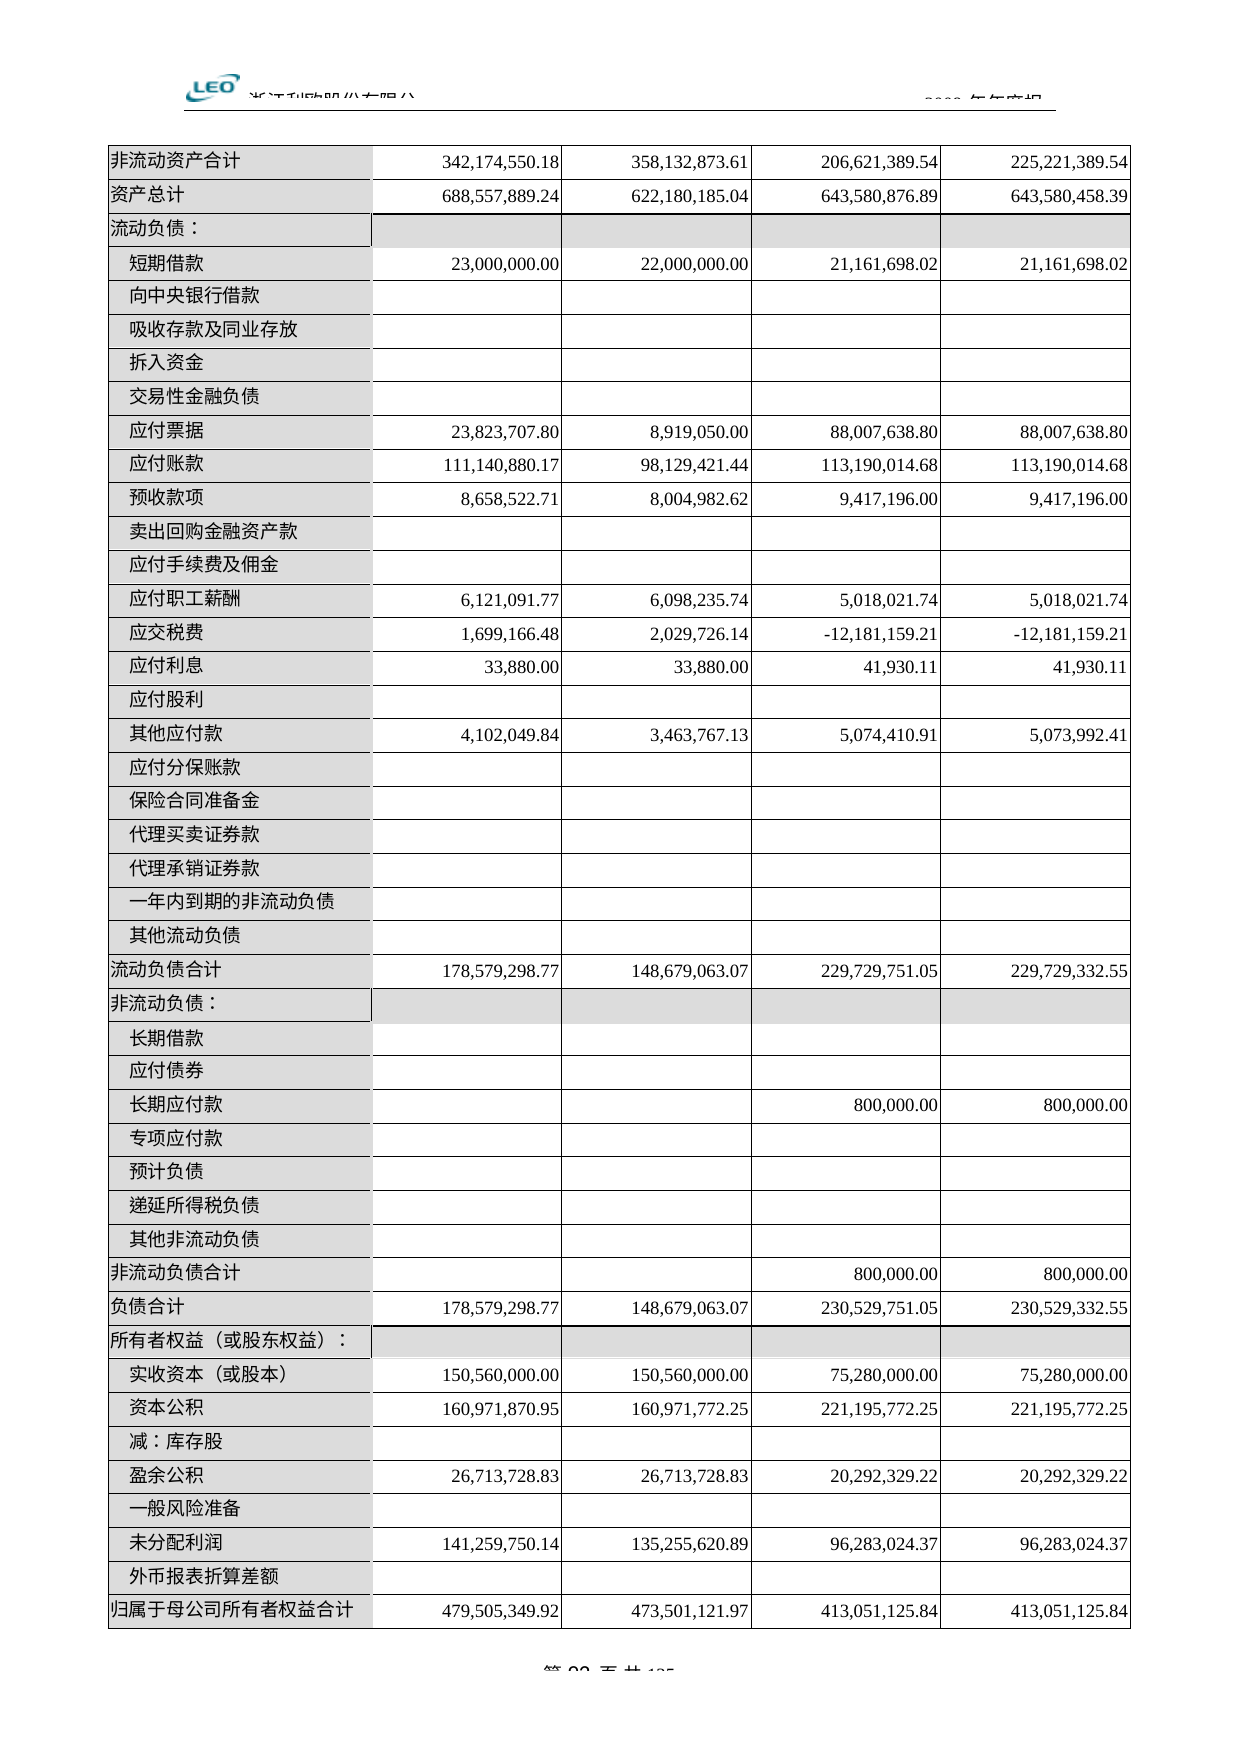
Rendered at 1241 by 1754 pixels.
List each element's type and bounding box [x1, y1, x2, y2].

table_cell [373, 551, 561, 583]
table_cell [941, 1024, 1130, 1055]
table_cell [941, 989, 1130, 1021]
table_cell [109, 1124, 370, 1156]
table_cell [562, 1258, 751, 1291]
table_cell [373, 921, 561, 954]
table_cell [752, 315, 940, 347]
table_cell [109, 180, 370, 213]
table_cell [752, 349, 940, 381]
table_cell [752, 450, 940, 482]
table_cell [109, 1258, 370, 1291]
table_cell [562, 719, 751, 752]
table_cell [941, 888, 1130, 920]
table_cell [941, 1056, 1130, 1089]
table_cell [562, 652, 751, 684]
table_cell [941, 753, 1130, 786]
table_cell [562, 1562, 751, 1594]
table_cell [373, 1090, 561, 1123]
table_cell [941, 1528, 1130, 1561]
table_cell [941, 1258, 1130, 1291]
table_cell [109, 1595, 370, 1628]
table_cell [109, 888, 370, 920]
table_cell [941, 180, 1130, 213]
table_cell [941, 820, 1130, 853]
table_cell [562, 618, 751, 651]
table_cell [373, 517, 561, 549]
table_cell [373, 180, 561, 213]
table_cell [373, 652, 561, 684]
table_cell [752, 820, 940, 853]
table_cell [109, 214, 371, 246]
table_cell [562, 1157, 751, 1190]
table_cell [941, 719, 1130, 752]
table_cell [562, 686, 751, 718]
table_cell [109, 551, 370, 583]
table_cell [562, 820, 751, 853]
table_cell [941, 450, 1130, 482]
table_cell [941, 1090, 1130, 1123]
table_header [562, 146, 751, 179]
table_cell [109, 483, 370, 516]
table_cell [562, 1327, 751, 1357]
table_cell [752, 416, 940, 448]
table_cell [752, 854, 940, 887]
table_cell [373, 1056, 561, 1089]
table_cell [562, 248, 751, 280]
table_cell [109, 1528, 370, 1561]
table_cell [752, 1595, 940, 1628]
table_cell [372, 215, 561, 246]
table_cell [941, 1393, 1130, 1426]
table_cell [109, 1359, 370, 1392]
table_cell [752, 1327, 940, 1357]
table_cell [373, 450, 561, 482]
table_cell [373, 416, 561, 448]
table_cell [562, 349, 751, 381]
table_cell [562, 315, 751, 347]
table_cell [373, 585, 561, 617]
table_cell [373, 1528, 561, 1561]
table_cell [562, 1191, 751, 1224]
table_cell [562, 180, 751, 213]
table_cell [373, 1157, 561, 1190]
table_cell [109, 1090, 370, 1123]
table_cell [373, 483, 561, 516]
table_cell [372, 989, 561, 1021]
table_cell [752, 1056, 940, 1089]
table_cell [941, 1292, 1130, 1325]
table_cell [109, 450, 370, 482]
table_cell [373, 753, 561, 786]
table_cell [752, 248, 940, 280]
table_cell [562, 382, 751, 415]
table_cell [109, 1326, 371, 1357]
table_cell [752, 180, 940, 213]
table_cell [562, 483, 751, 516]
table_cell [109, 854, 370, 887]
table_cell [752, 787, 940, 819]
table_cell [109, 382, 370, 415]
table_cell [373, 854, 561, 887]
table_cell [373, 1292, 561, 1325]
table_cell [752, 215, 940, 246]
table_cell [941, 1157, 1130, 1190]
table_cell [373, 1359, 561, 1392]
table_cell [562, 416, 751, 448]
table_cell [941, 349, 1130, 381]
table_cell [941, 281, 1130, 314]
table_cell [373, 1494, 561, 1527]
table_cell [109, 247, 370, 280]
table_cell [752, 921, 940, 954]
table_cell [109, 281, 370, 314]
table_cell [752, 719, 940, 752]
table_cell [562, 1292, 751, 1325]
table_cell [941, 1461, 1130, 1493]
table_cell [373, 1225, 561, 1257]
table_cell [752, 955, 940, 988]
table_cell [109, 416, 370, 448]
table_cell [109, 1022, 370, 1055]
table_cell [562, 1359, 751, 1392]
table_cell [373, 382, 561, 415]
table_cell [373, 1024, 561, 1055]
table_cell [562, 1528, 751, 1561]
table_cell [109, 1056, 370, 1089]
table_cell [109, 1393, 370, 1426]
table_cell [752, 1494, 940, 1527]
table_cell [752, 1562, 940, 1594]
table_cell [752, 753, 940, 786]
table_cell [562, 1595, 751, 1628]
picture [186, 74, 240, 102]
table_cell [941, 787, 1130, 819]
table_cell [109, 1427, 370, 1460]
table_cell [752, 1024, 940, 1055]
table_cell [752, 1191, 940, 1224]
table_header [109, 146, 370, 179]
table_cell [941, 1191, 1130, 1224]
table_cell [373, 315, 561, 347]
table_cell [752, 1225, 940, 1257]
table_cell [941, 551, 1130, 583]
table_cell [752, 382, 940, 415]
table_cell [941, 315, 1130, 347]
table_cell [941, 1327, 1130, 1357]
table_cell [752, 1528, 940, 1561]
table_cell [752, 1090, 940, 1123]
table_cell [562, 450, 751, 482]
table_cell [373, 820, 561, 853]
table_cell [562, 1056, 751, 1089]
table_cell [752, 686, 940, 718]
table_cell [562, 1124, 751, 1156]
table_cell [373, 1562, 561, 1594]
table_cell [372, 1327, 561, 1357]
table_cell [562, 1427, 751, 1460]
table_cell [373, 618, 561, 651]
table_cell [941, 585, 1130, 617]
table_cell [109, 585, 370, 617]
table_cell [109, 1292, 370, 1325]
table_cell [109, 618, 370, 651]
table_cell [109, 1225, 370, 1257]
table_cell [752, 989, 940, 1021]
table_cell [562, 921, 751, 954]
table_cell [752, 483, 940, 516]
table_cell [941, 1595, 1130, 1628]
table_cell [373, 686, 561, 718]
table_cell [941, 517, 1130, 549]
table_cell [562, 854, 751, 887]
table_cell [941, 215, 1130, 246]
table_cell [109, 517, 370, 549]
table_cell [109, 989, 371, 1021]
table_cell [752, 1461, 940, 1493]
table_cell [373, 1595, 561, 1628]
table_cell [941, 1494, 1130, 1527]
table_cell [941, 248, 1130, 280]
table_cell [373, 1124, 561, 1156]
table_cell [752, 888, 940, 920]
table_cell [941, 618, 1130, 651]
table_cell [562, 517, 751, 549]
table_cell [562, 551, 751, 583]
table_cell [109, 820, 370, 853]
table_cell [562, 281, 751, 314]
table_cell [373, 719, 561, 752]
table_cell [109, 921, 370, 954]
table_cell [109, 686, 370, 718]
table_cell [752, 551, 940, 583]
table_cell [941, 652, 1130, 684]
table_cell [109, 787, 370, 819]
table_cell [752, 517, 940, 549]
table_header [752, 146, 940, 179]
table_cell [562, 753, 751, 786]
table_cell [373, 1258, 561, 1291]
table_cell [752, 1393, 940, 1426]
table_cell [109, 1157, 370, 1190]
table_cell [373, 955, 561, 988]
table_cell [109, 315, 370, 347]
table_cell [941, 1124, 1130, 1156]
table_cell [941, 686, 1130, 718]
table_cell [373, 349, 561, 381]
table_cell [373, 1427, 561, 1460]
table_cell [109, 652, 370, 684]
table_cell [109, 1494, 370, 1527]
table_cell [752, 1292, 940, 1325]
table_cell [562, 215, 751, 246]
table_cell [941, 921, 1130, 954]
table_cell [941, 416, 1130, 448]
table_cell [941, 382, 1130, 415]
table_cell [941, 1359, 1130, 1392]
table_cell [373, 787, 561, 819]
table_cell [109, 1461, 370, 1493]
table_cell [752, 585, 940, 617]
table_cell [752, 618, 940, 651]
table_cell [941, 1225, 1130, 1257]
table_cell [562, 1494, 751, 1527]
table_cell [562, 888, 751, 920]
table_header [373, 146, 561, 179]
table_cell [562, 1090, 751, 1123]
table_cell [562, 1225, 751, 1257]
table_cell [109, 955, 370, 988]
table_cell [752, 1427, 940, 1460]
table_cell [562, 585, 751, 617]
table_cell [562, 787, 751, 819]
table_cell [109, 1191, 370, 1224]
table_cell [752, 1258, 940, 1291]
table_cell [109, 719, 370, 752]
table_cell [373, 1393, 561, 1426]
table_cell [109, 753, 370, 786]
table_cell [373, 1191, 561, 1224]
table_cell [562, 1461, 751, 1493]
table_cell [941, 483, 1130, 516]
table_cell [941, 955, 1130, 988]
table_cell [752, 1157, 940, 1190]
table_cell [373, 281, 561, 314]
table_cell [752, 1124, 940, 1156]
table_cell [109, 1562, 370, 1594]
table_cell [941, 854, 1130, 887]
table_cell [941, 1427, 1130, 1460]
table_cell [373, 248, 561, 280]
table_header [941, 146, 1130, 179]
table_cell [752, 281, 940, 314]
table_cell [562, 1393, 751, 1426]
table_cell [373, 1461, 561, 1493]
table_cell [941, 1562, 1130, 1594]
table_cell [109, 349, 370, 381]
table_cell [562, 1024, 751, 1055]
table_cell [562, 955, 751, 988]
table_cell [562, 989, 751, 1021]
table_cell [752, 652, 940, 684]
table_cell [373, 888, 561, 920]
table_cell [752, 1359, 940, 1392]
